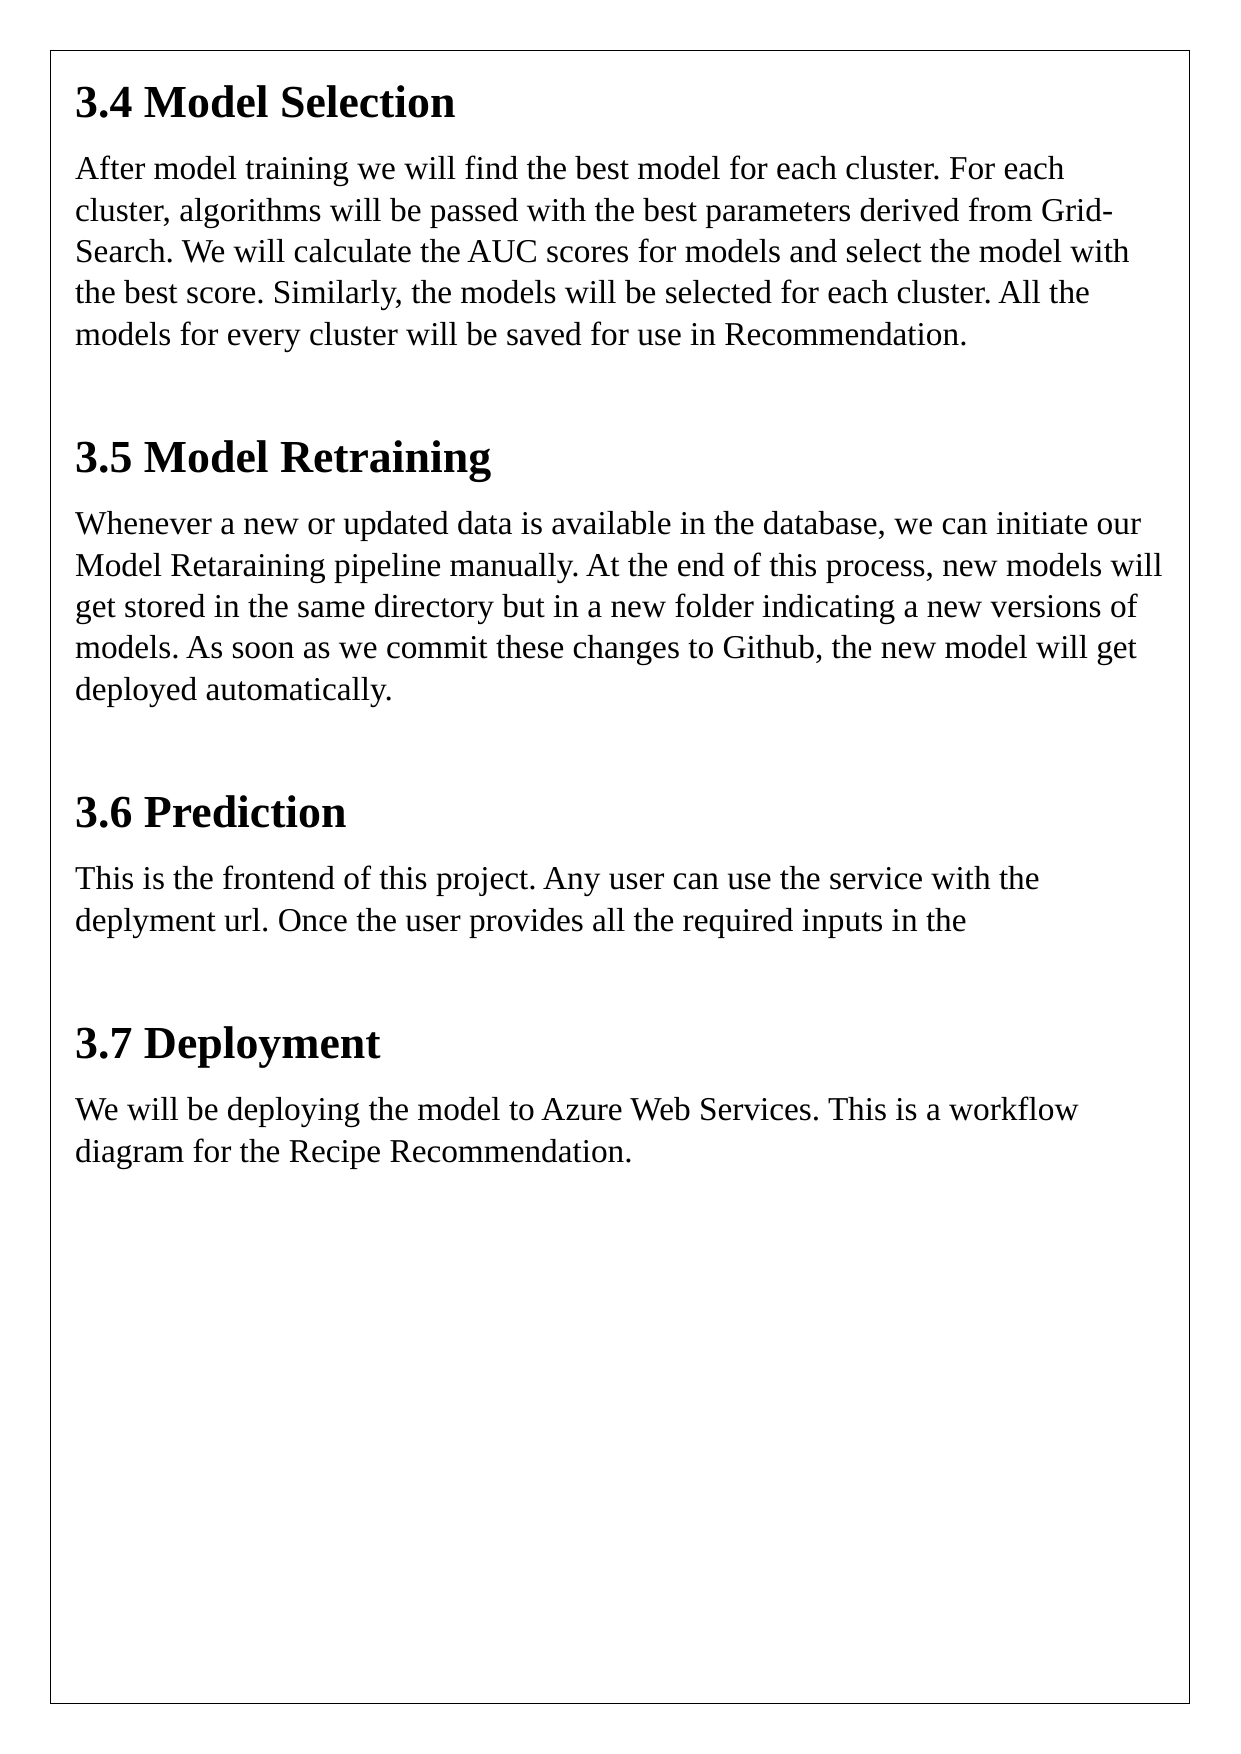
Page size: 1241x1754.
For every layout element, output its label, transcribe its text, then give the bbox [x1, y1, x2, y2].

text We will be deploying the model to Azure Web Services. This is a workflow diagram for the Recipe Recommendation. [75, 1089, 1165, 1169]
text 3.5 Model Retraining [75, 430, 1165, 483]
text 3.7 Deployment [75, 1016, 1165, 1069]
text 3.6 Prediction [75, 785, 1165, 838]
text This is the frontend of this project. Any user can use the service with the deplyment url. Once the user provides all the required inputs in the [75, 858, 1165, 938]
text 3.4 Model Selection [75, 75, 1165, 128]
text After model training we will find the best model for each cluster. For each cluster, algorithms will be passed with the best parameters derived from Grid-Search. We will calculate the AUC scores for models and select the model with the best score. Similarly, the models will be selected for each cluster. All the models for every cluster will be saved for use in Recommendation. [75, 148, 1165, 352]
text Whenever a new or updated data is available in the database, we can initiate our Model Retaraining pipeline manually. At the end of this process, new models will get stored in the same directory but in a new folder indicating a new versions of models. As soon as we commit these changes to Github, the new model will get deployed automatically. [75, 503, 1165, 707]
